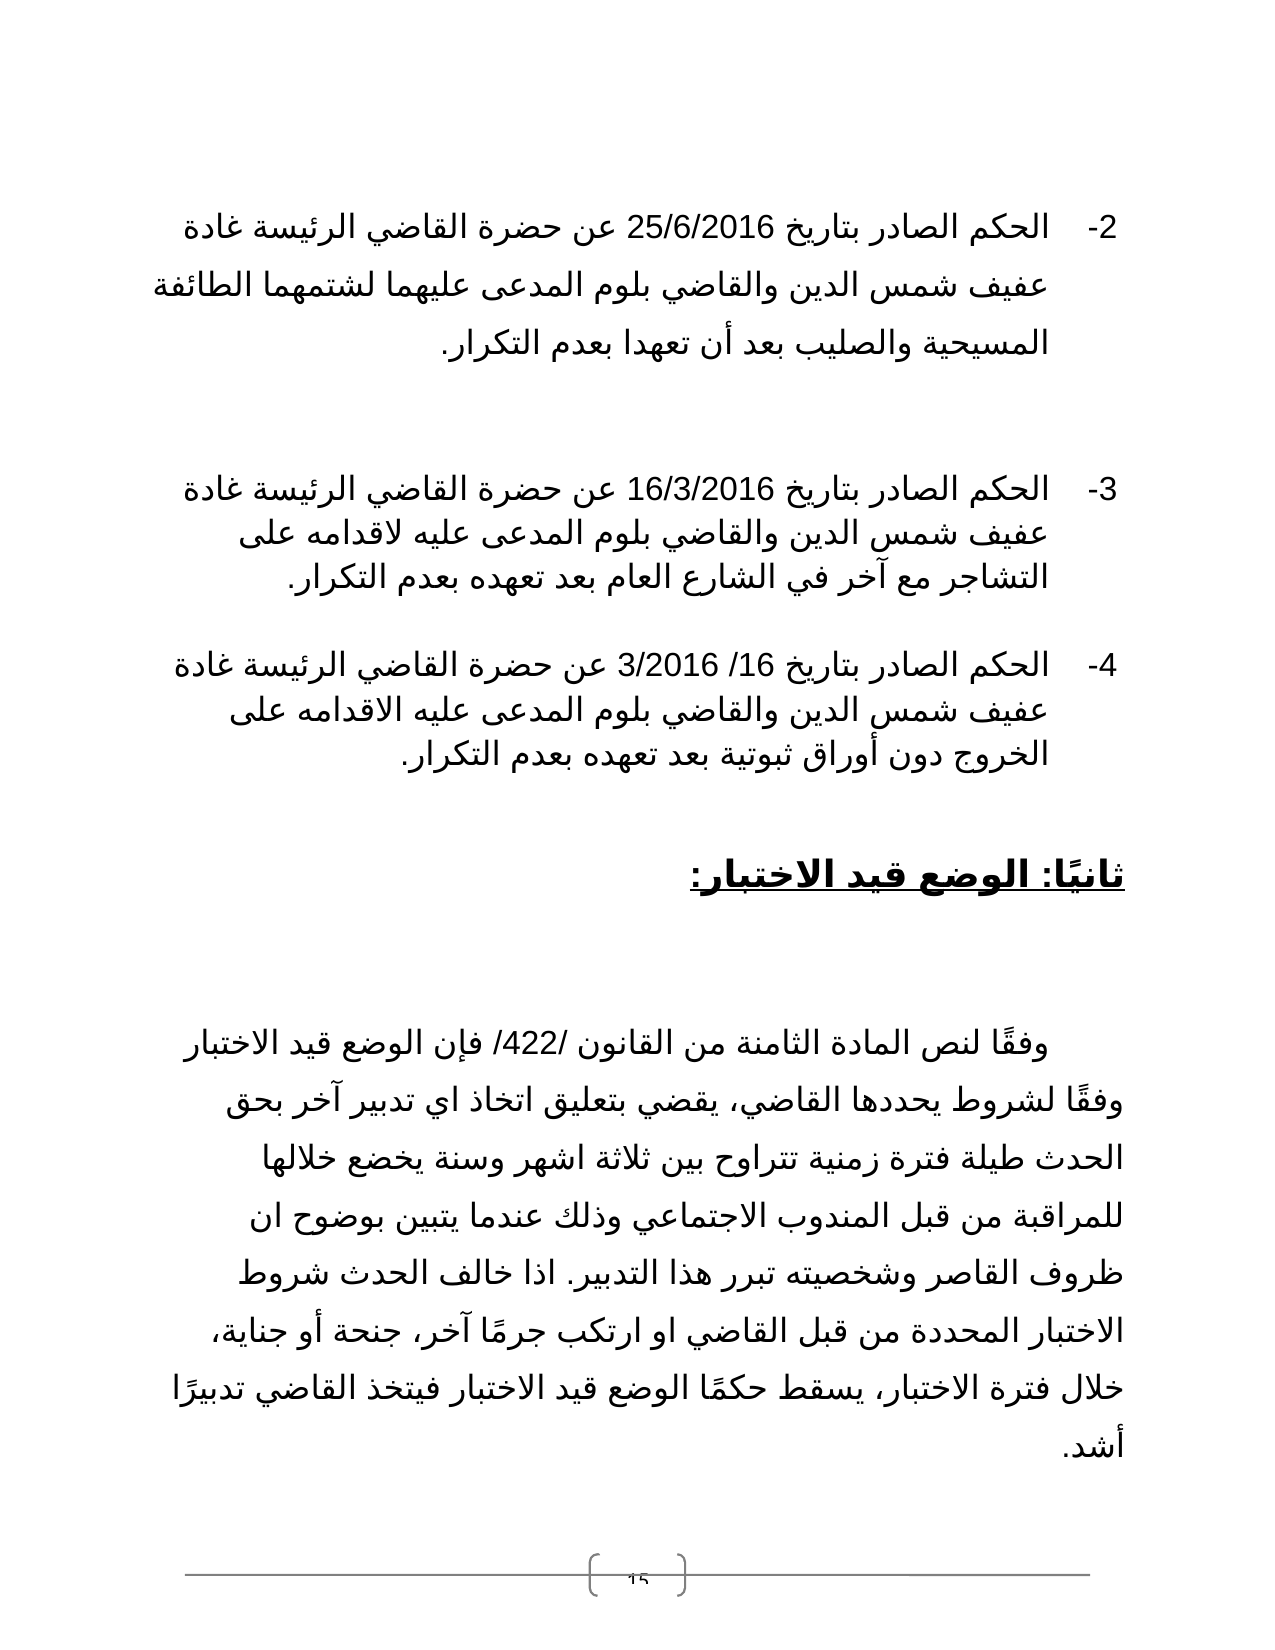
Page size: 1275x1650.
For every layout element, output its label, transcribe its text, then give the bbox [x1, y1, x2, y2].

text وفقًا لنص المادة الثامنة من القانون /422/ فإن الوضع قيد الاختبار وفقًا لشروط يحددها القاضي، يقضي بتعليق اتخاذ اي تدبير آخر بحق الحدث طيلة فترة زمنية تتراوح بين ثلاثة اشهر وسنة يخضع خلالها للمراقبة من قبل المندوب الاجتماعي وذلك عندما يتبين بوضوح ان ظروف القاصر وشخصيته تبرر هذا التدبير. اذا خالف الحدث شروط الاختبار المحددة من قبل القاضي او ارتكب جرمًا آخر، جنحة أو جناية، خلال فترة الاختبار، يسقط حكمًا الوضع قيد الاختبار فيتخذ القاضي تدبيرًا أشد. [150, 1023, 1125, 1464]
list الحكم الصادر بتاريخ 16/3/2016 عن حضرة القاضي الرئيسة غادة عفيف شمس الدين والقاضي بلوم المدعى عليه لاقدامه على التشاجر مع آخر في الشارع العام بعد تعهده بعدم التكرار. [150, 469, 1087, 596]
list الحكم الصادر بتاريخ 16/ 3/2016 عن حضرة القاضي الرئيسة غادة عفيف شمس الدين والقاضي بلوم المدعى عليه الاقدامه على الخروج دون أوراق ثبوتية بعد تعهده بعدم التكرار. [150, 645, 1087, 772]
text ثانيًا: الوضع قيد الاختبار: [150, 852, 1125, 895]
list الحكم الصادر بتاريخ 25/6/2016 عن حضرة القاضي الرئيسة غادة عفيف شمس الدين والقاضي بلوم المدعى عليهما لشتمهما الطائفة المسيحية والصليب بعد أن تعهدا بعدم التكرار. [150, 208, 1087, 361]
